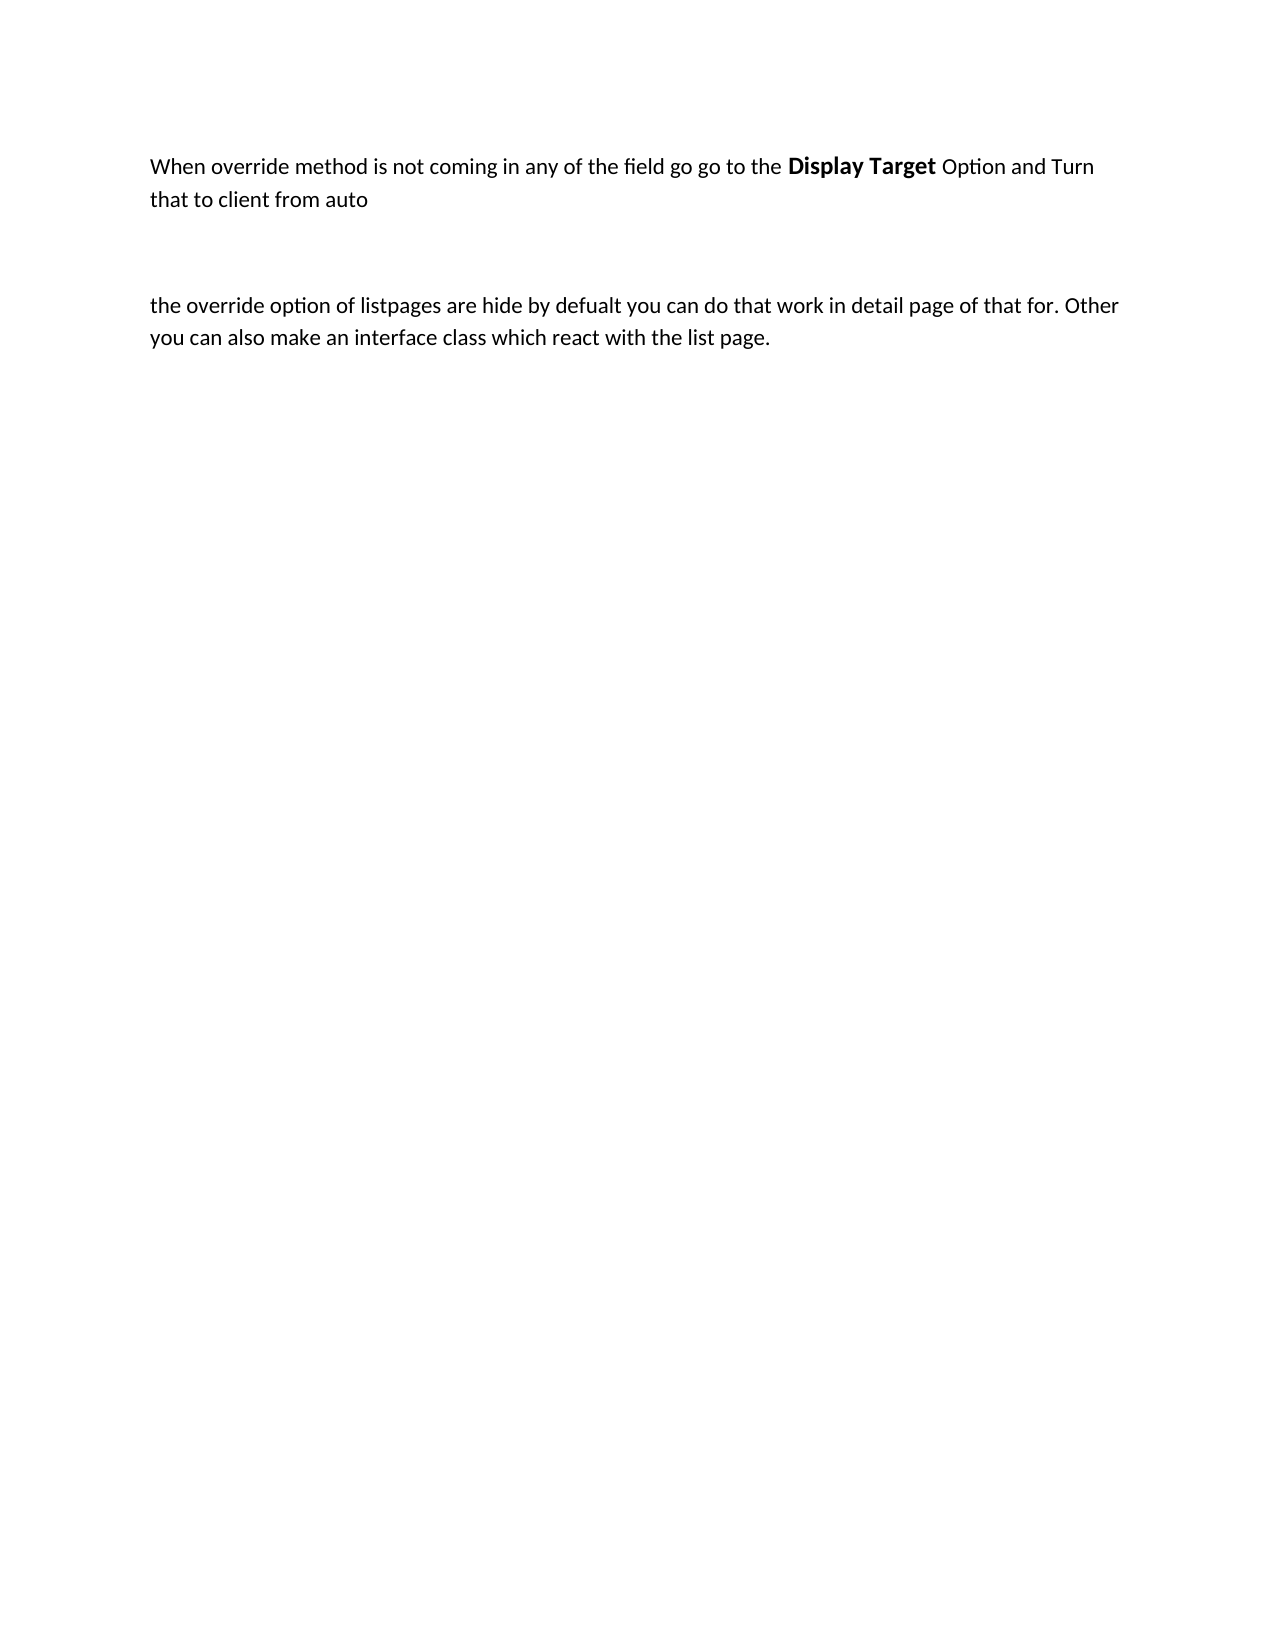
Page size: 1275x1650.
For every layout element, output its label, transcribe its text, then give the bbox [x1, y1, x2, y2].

text the override option of listpages are hide by defualt you can do that work in detail page of that for. Other you can also make an interface class which react with the list page. [150, 291, 1125, 351]
text When override method is not coming in any of the field go go to the Display Target Option and Turn that to client from auto [150, 150, 1125, 213]
